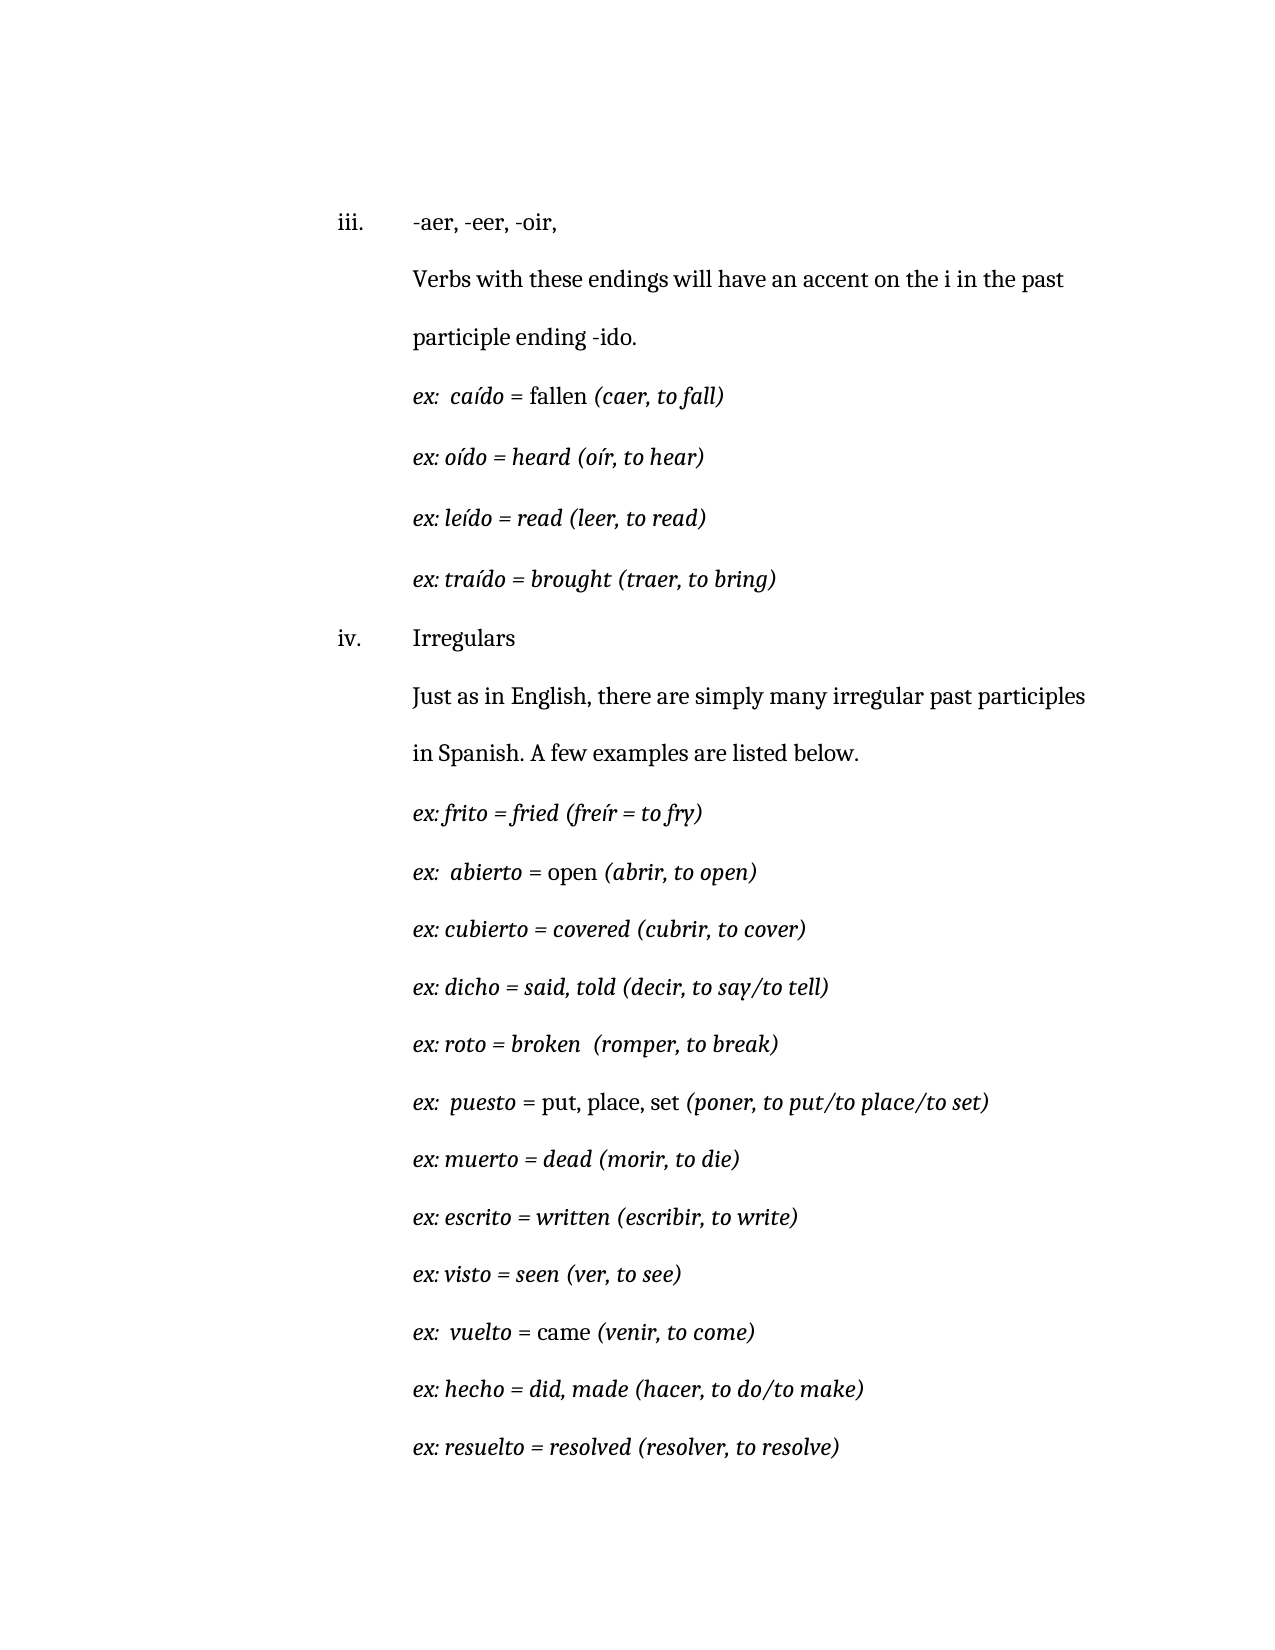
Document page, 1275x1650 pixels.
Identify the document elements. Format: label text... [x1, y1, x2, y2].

text ex: leído = read (leer, to read) [337, 502, 1087, 533]
text ex: visto = seen (ver, to see) [337, 1260, 1087, 1289]
text ex: resuelto = resolved (resolver, to resolve) [337, 1433, 1087, 1461]
text ex: oído = heard (oír, to hear) [337, 441, 1087, 472]
list ex: puesto = put, place, set (poner, to put/to place/to set) [375, 1088, 1087, 1116]
text ex: roto = broken (romper, to break) [337, 1030, 1087, 1059]
list Just as in English, there are simply many irregular past participles in Spanish. A few examples are listed below. [412, 682, 1087, 768]
list ex: abierto = open (abrir, to open) [375, 858, 1087, 886]
list Verbs with these endings will have an accent on the i in the past participle ending -ido. [412, 265, 1087, 351]
text ex: dicho = said, told (decir, to say/to tell) [337, 973, 1087, 1001]
list ex: frito = fried (freír = to fry) [412, 797, 1087, 827]
list Irregulars [337, 624, 1087, 653]
text ex: muerto = dead (morir, to die) [337, 1145, 1087, 1174]
list -aer, -eer, -oir, [337, 207, 1087, 236]
text ex: escrito = written (escribir, to write) [337, 1203, 1087, 1231]
list ex: vuelto = came (venir, to come) [375, 1318, 1087, 1346]
text ex: traído = brought (traer, to bring) [337, 563, 1087, 594]
list ex: caído = fallen (caer, to fall) [412, 380, 1087, 411]
text ex: cubierto = covered (cubrir, to cover) [337, 915, 1087, 944]
text ex: hecho = did, made (hacer, to do/to make) [337, 1375, 1087, 1404]
